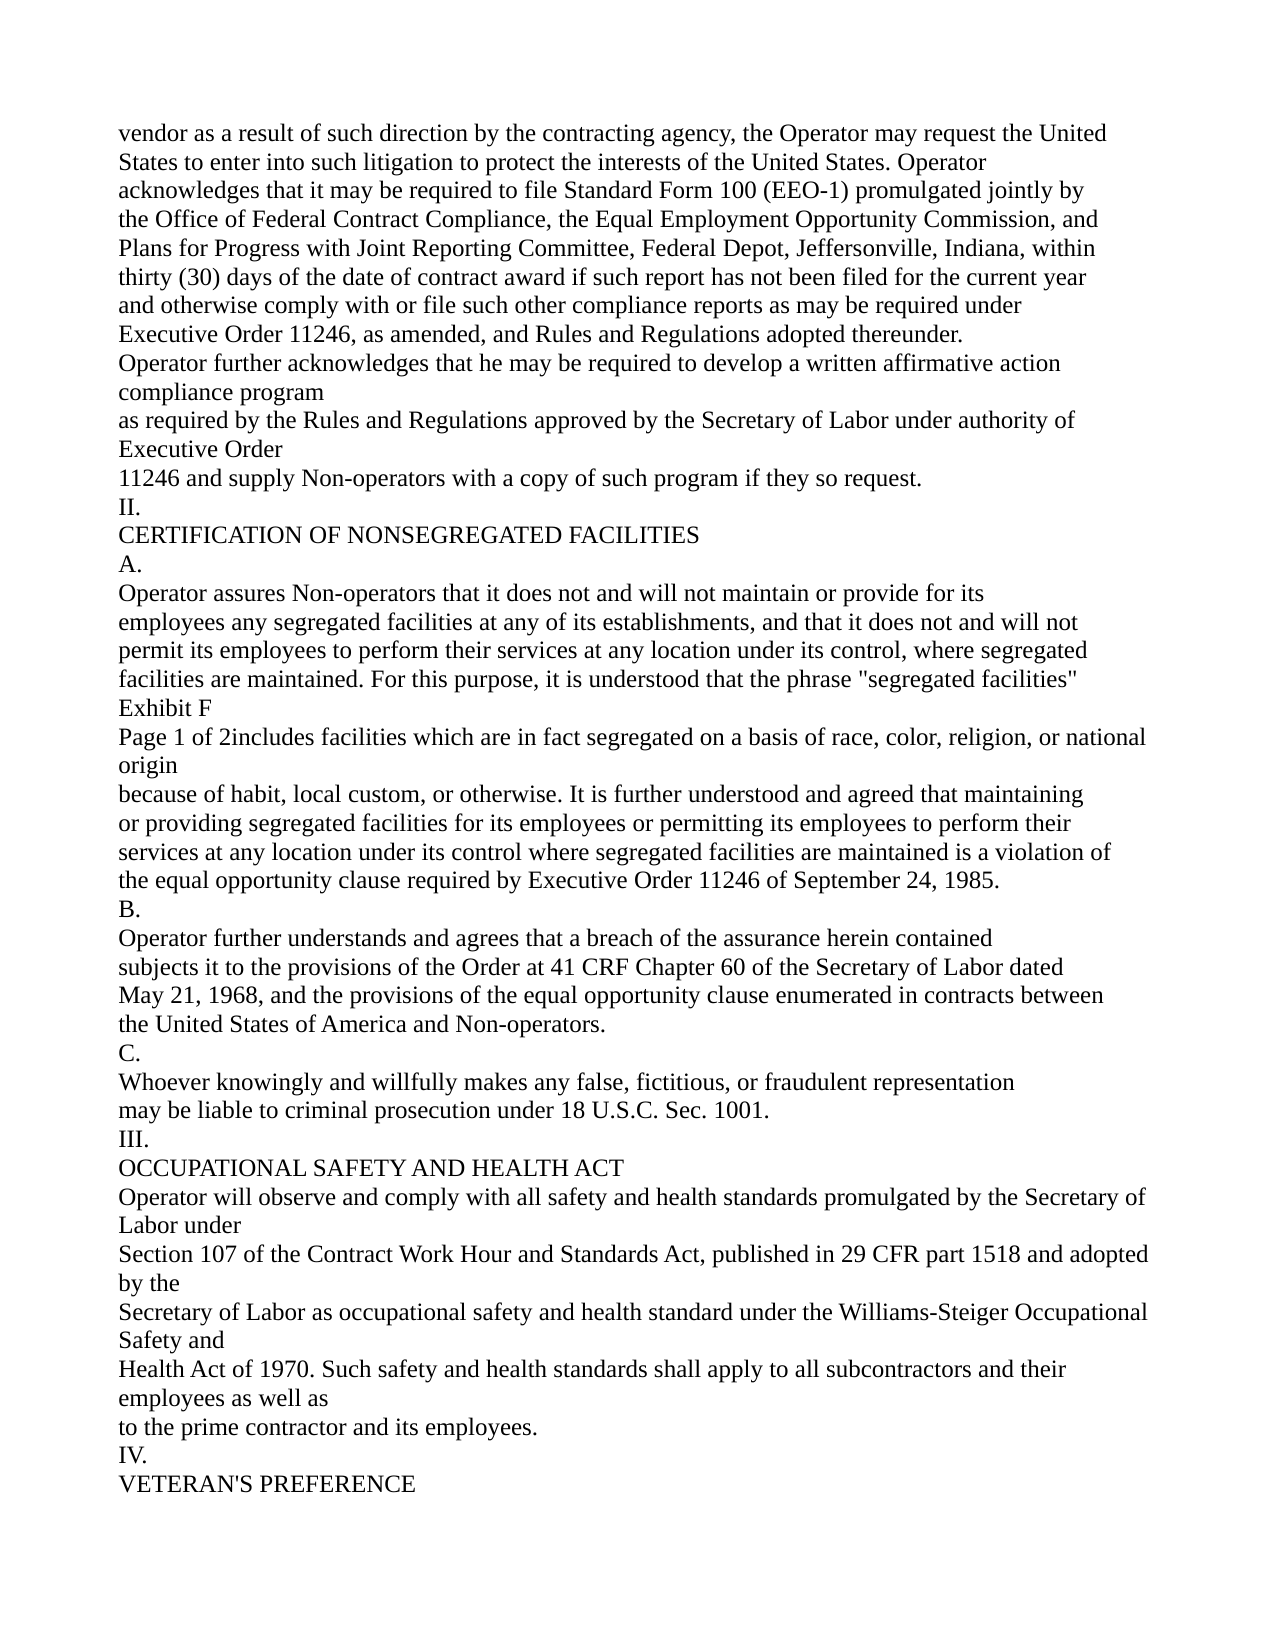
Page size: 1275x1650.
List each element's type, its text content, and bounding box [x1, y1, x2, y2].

text acknowledges that it may be required to file Standard Form 100 (EEO-1) promulgated jointly by [118, 176, 1157, 204]
text II. [118, 492, 1157, 521]
text VETERAN'S PREFERENCE [118, 1469, 1157, 1498]
text IV. [118, 1441, 1157, 1469]
text III. [118, 1124, 1157, 1153]
text permit its employees to perform their services at any location under its control, where segregated [118, 636, 1157, 664]
text facilities are maintained. For this purpose, it is understood that the phrase "segregated facilities" [118, 664, 1157, 693]
text the equal opportunity clause required by Executive Order 11246 of September 24, 1985. [118, 866, 1157, 894]
text Operator further acknowledges that he may be required to develop a written affirmative action compliance program [118, 348, 1157, 406]
text because of habit, local custom, or otherwise. It is further understood and agreed that maintaining [118, 779, 1157, 808]
text the Office of Federal Contract Compliance, the Equal Employment Opportunity Commission, and [118, 204, 1157, 233]
text thirty (30) days of the date of contract award if such report has not been filed for the current year [118, 262, 1157, 291]
text States to enter into such litigation to protect the interests of the United States. Operator [118, 147, 1157, 176]
text the United States of America and Non-operators. [118, 1009, 1157, 1038]
text Page 1 of 2includes facilities which are in fact segregated on a basis of race, color, religion, or national origin [118, 722, 1157, 779]
text Operator further understands and agrees that a breach of the assurance herein contained [118, 923, 1157, 952]
text and otherwise comply with or file such other compliance reports as may be required under [118, 291, 1157, 319]
text employees any segregated facilities at any of its establishments, and that it does not and will not [118, 607, 1157, 636]
text 11246 and supply Non-operators with a copy of such program if they so request. [118, 463, 1157, 492]
text as required by the Rules and Regulations approved by the Secretary of Labor under authority of Executive Order [118, 406, 1157, 463]
text Operator will observe and comply with all safety and health standards promulgated by the Secretary of Labor under [118, 1182, 1157, 1239]
text may be liable to criminal prosecution under 18 U.S.C. Sec. 1001. [118, 1096, 1157, 1124]
text C. [118, 1038, 1157, 1067]
text subjects it to the provisions of the Order at 41 CRF Chapter 60 of the Secretary of Labor dated [118, 952, 1157, 981]
text CERTIFICATION OF NONSEGREGATED FACILITIES [118, 521, 1157, 549]
text or providing segregated facilities for its employees or permitting its employees to perform their [118, 808, 1157, 837]
text vendor as a result of such direction by the contracting agency, the Operator may request the United [118, 118, 1157, 147]
text B. [118, 894, 1157, 923]
text May 21, 1968, and the provisions of the equal opportunity clause enumerated in contracts between [118, 981, 1157, 1009]
text Executive Order 11246, as amended, and Rules and Regulations adopted thereunder. [118, 319, 1157, 348]
text OCCUPATIONAL SAFETY AND HEALTH ACT [118, 1153, 1157, 1182]
text to the prime contractor and its employees. [118, 1412, 1157, 1441]
text Plans for Progress with Joint Reporting Committee, Federal Depot, Jeffersonville, Indiana, within [118, 233, 1157, 262]
text Whoever knowingly and willfully makes any false, fictitious, or fraudulent representation [118, 1067, 1157, 1096]
text Operator assures Non-operators that it does not and will not maintain or provide for its [118, 578, 1157, 607]
text Section 107 of the Contract Work Hour and Standards Act, published in 29 CFR part 1518 and adopted by the [118, 1239, 1157, 1297]
text A. [118, 549, 1157, 578]
text Health Act of 1970. Such safety and health standards shall apply to all subcontractors and their employees as well as [118, 1354, 1157, 1412]
text Secretary of Labor as occupational safety and health standard under the Williams-Steiger Occupational Safety and [118, 1297, 1157, 1354]
text services at any location under its control where segregated facilities are maintained is a violation of [118, 837, 1157, 866]
text Exhibit F [118, 693, 1157, 722]
